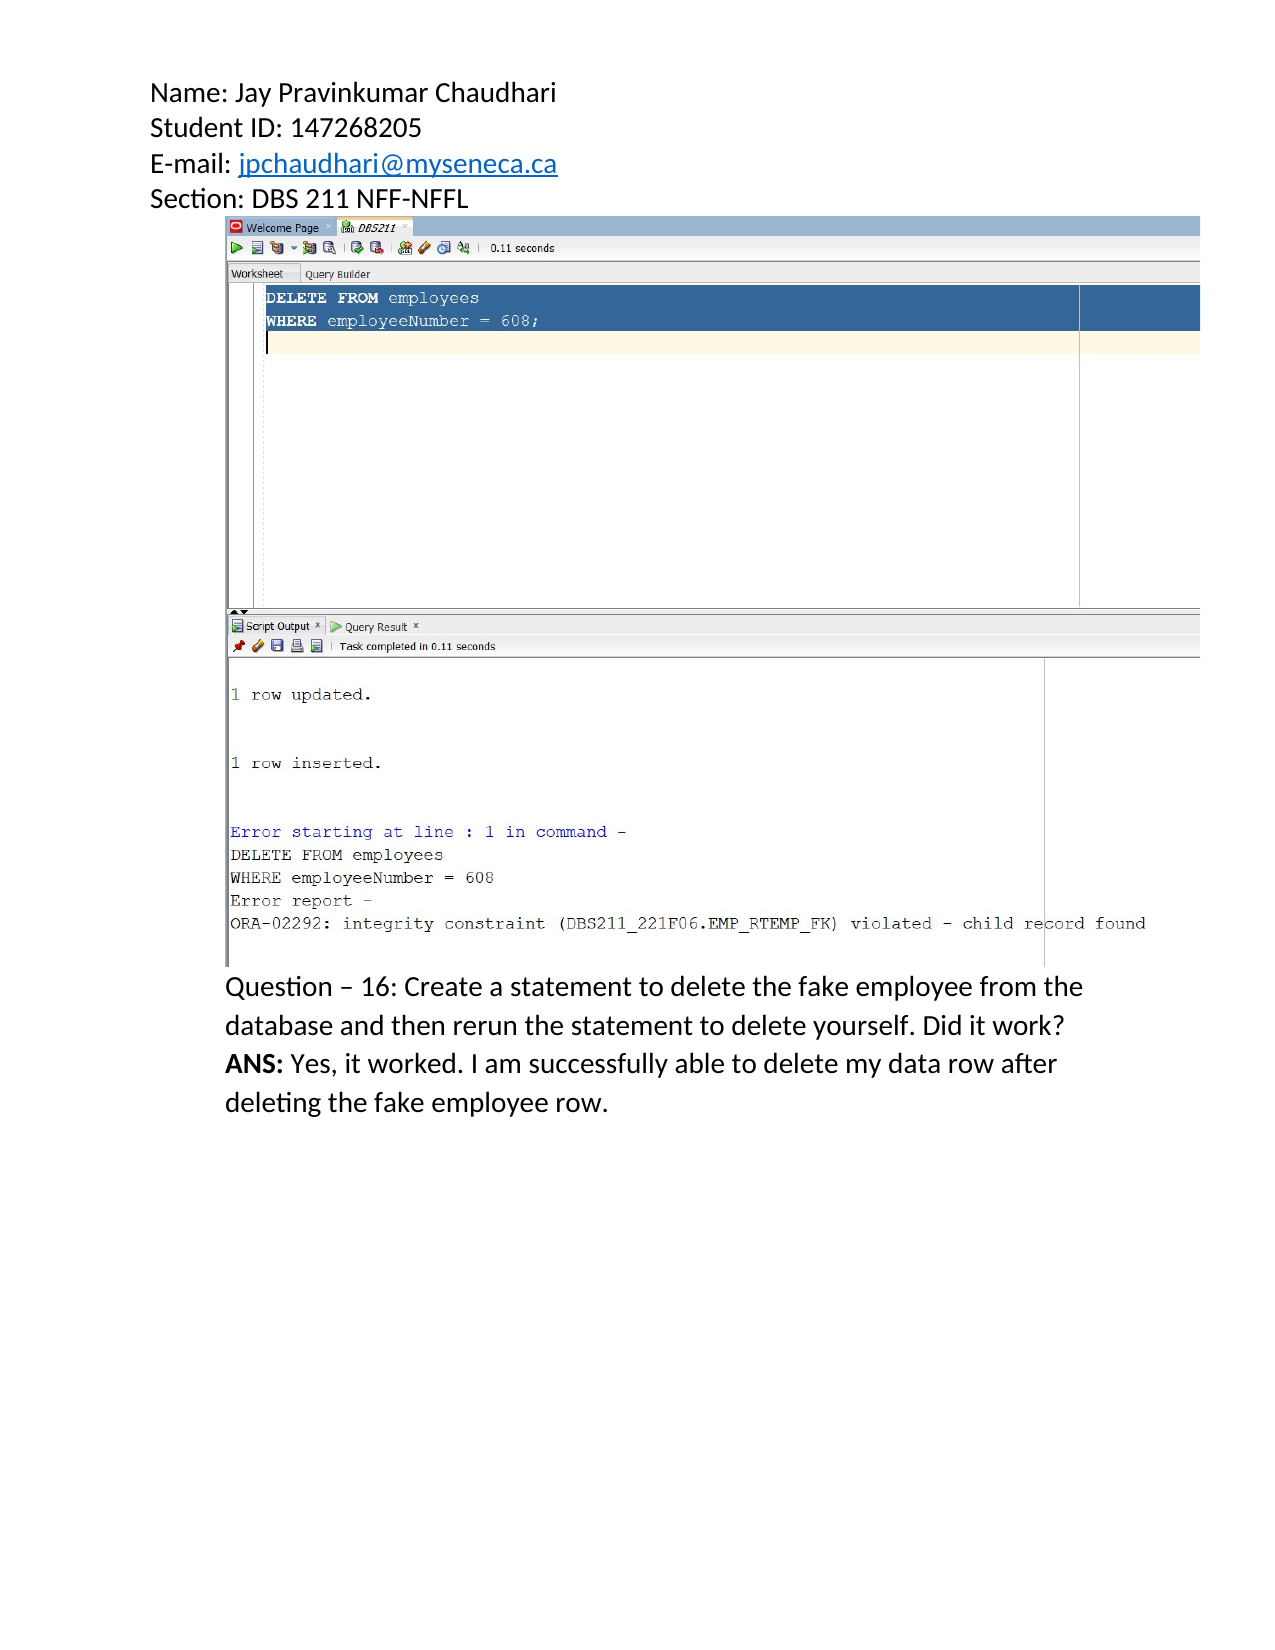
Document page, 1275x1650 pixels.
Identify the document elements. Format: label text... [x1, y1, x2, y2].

list ANS: Yes, it worked. I am successfully able to delete my data row after deleting the fake employee row. [225, 1045, 1125, 1119]
picture [225, 216, 1200, 967]
list Question – 16: Create a statement to delete the fake employee from the database and then rerun the statement to delete yourself. Did it work? [225, 968, 1125, 1042]
